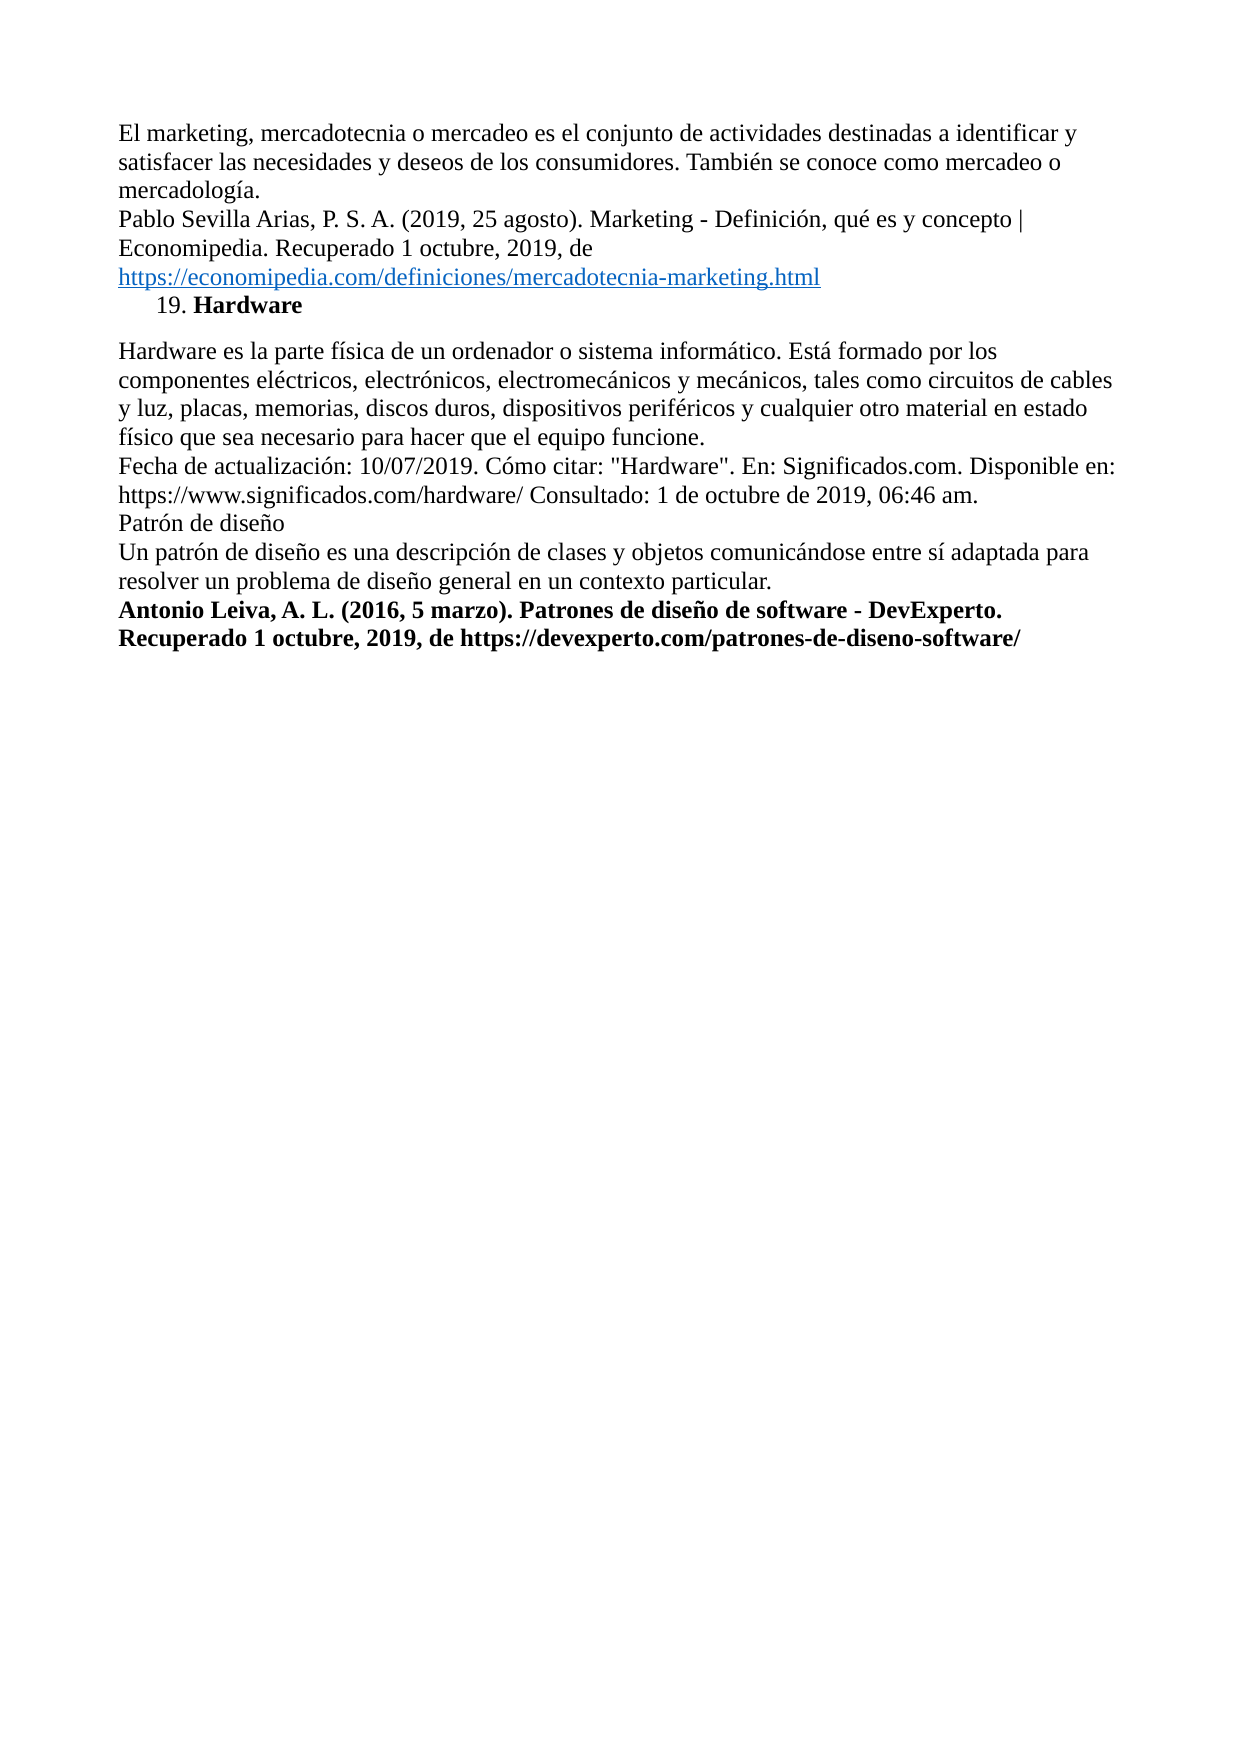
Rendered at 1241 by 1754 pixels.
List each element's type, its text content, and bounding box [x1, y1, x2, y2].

text Patrón de diseño [118, 508, 1122, 537]
text Antonio Leiva, A. L. (2016, 5 marzo). Patrones de diseño de software - DevExperto. Recuperado 1 octubre, 2019, de https://devexperto.com/patrones-de-diseno-software/ [118, 595, 1122, 652]
text Hardware es la parte física de un ordenador o sistema informático. Está formado por los componentes eléctricos, electrónicos, electromecánicos y mecánicos, tales como circuitos de cables y luz, placas, memorias, discos duros, dispositivos periféricos y cualquier otro material en estado físico que sea necesario para hacer que el equipo funcione. [118, 336, 1122, 451]
text El marketing, mercadotecnia o mercadeo es el conjunto de actividades destinadas a identificar y satisfacer las necesidades y deseos de los consumidores. También se conoce como mercadeo o mercadología. [118, 118, 1122, 204]
text Pablo Sevilla Arias, P. S. A. (2019, 25 agosto). Marketing - Definición, qué es y concepto | Economipedia. Recuperado 1 octubre, 2019, de https://economipedia.com/definiciones/mercadotecnia-marketing.html [118, 204, 1122, 291]
text Un patrón de diseño es una descripción de clases y objetos comunicándose entre sí adaptada para resolver un problema de diseño general en un contexto particular. [118, 537, 1122, 595]
text Fecha de actualización: 10/07/2019. Cómo citar: "Hardware". En: Significados.com. Disponible en: https://www.significados.com/hardware/ Consultado: 1 de octubre de 2019, 06:46 am. [118, 451, 1122, 508]
list Hardware [156, 291, 1122, 319]
